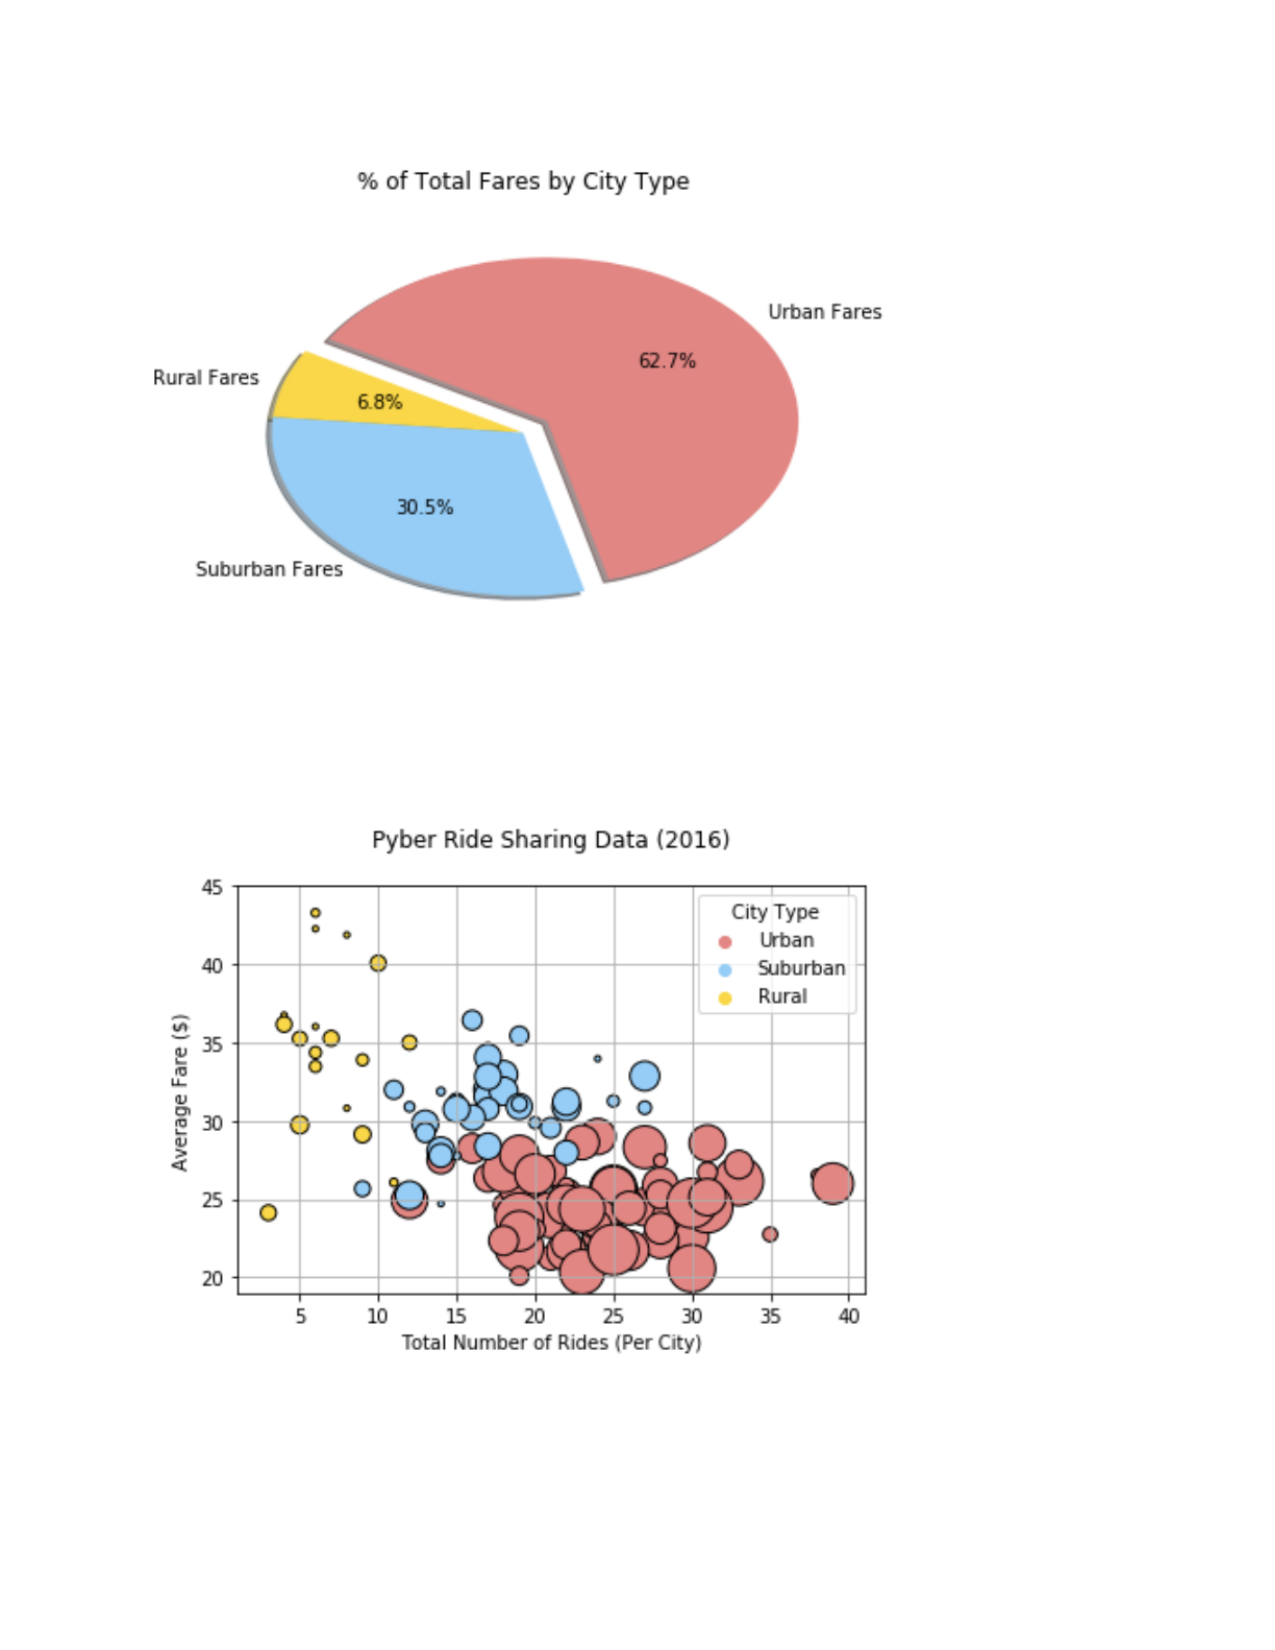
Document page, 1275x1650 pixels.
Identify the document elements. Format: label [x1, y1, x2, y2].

picture [150, 816, 921, 1375]
picture [150, 150, 917, 634]
